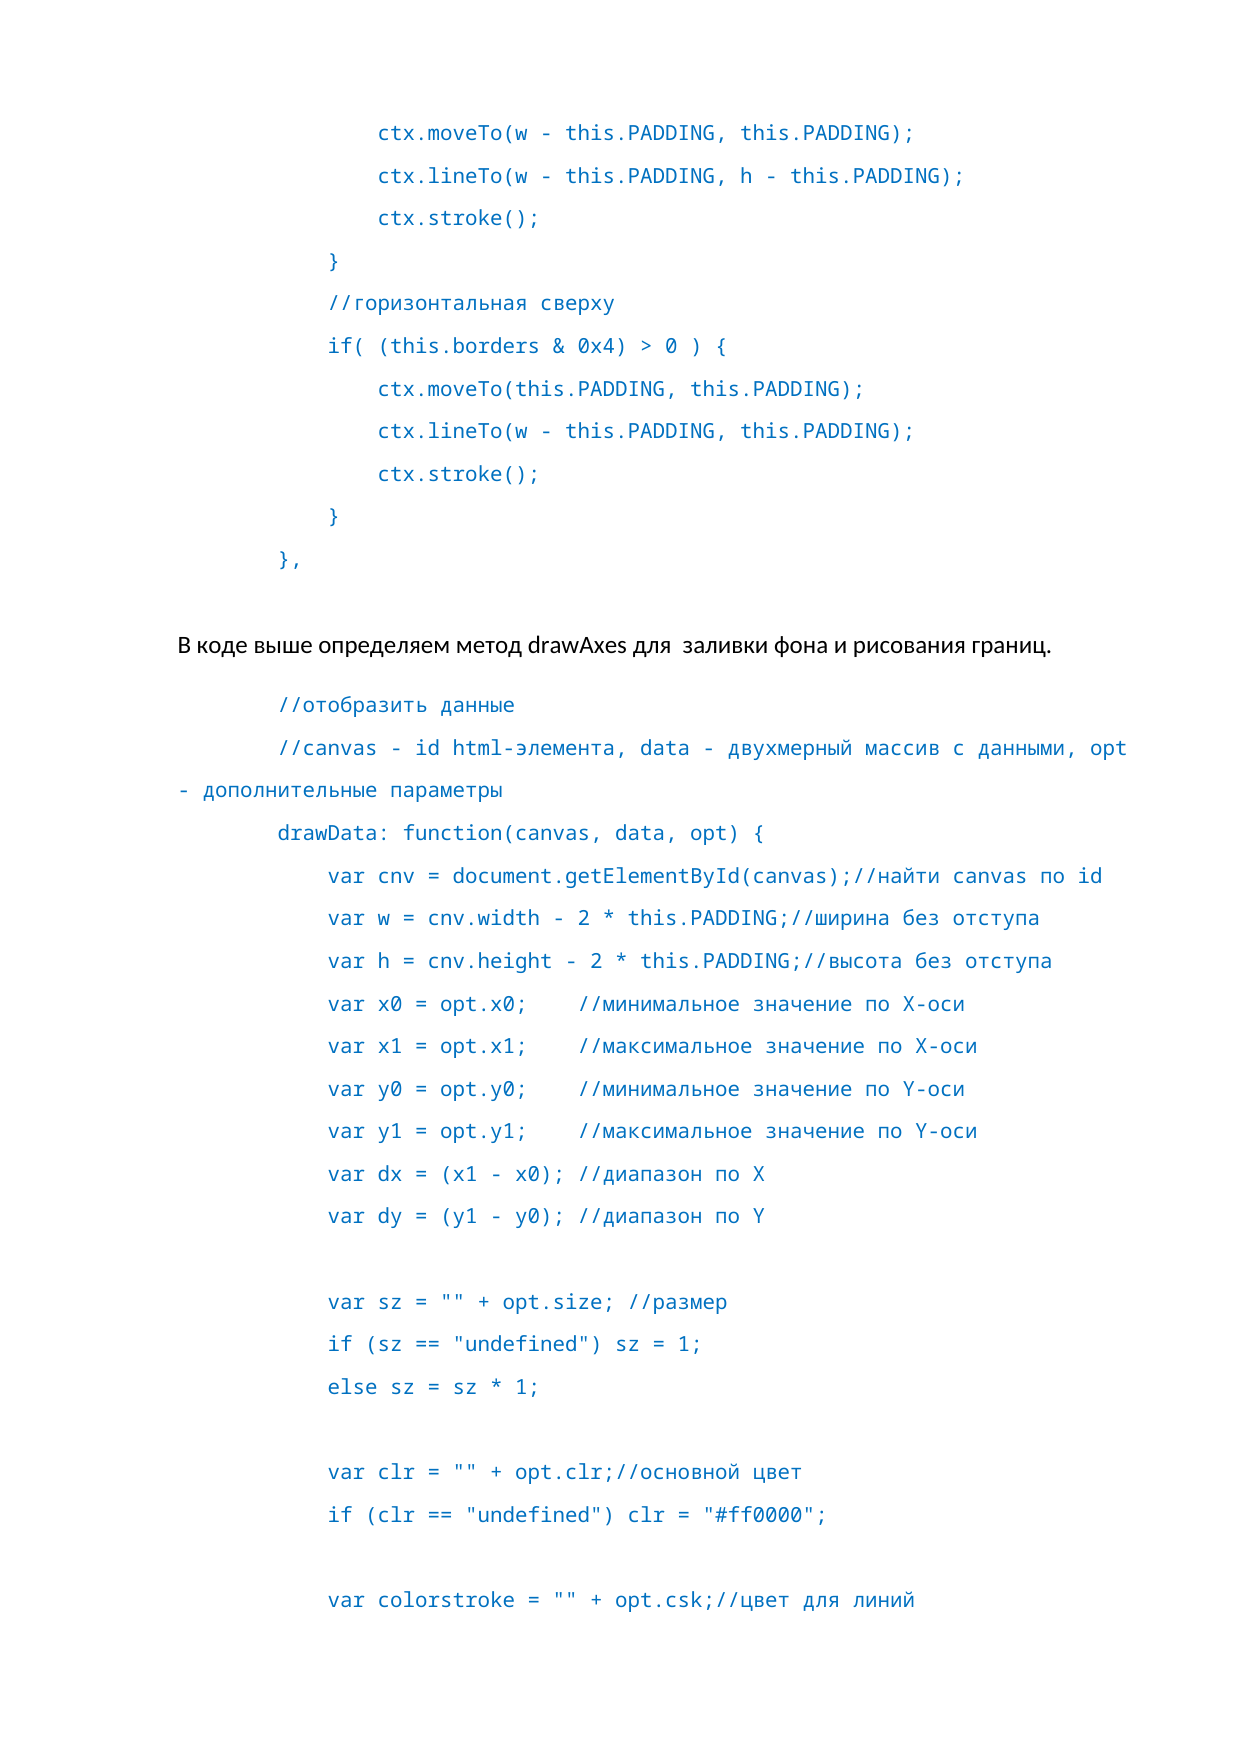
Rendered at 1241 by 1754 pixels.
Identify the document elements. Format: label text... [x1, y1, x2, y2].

text var dy = (y1 - y0); //диапазон по Y [177, 1202, 1152, 1230]
text if (sz == "undefined") sz = 1; [177, 1329, 1152, 1358]
text } [177, 246, 1152, 274]
text var dx = (x1 - x0); //диапазон по X [177, 1159, 1152, 1187]
text //горизонтальная сверху [177, 288, 1152, 317]
text if (clr == "undefined") clr = "#ff0000"; [177, 1500, 1152, 1528]
text ctx.moveTo(w - this.PADDING, this.PADDING); [177, 118, 1152, 147]
text else sz = sz * 1; [177, 1372, 1152, 1401]
text drawData: function(canvas, data, opt) { [177, 818, 1152, 847]
text var x1 = opt.x1; //максимальное значение по X-оси [177, 1031, 1152, 1060]
text var w = cnv.width - 2 * this.PADDING;//ширина без отступа [177, 903, 1152, 932]
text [177, 161, 1152, 189]
text var y1 = opt.y1; //максимальное значение по Y-оси [177, 1116, 1152, 1145]
text var h = cnv.height - 2 * this.PADDING;//высота без отступа [177, 946, 1152, 974]
text var colorstroke = "" + opt.csk;//цвет для линий [177, 1585, 1152, 1613]
text ctx.stroke(); [177, 459, 1152, 487]
text var x0 = opt.x0; //минимальное значение по X-оси [177, 989, 1152, 1017]
text var cnv = document.getElementById(canvas);//найти canvas по id [177, 861, 1152, 889]
text } [177, 502, 1152, 530]
text }, [177, 544, 1152, 573]
text ctx.lineTo(w - this.PADDING, this.PADDING); [177, 416, 1152, 445]
text var sz = "" + opt.size; //размер [177, 1287, 1152, 1315]
text //canvas - id html-элемента, data - двухмерный массив с данными, opt - дополнительные параметры [177, 733, 1152, 804]
text var y0 = opt.y0; //минимальное значение по Y-оси [177, 1074, 1152, 1102]
text var clr = "" + opt.clr;//основной цвет [177, 1457, 1152, 1486]
text if( (this.borders & 0x4) > 0 ) { [177, 331, 1152, 359]
text ctx.stroke(); [177, 203, 1152, 232]
text ctx.moveTo(this.PADDING, this.PADDING); [177, 374, 1152, 402]
text В коде выше определяем метод drawAxes для заливки фона и рисования границ. [177, 629, 1152, 660]
text //отобразить данные [177, 690, 1152, 719]
